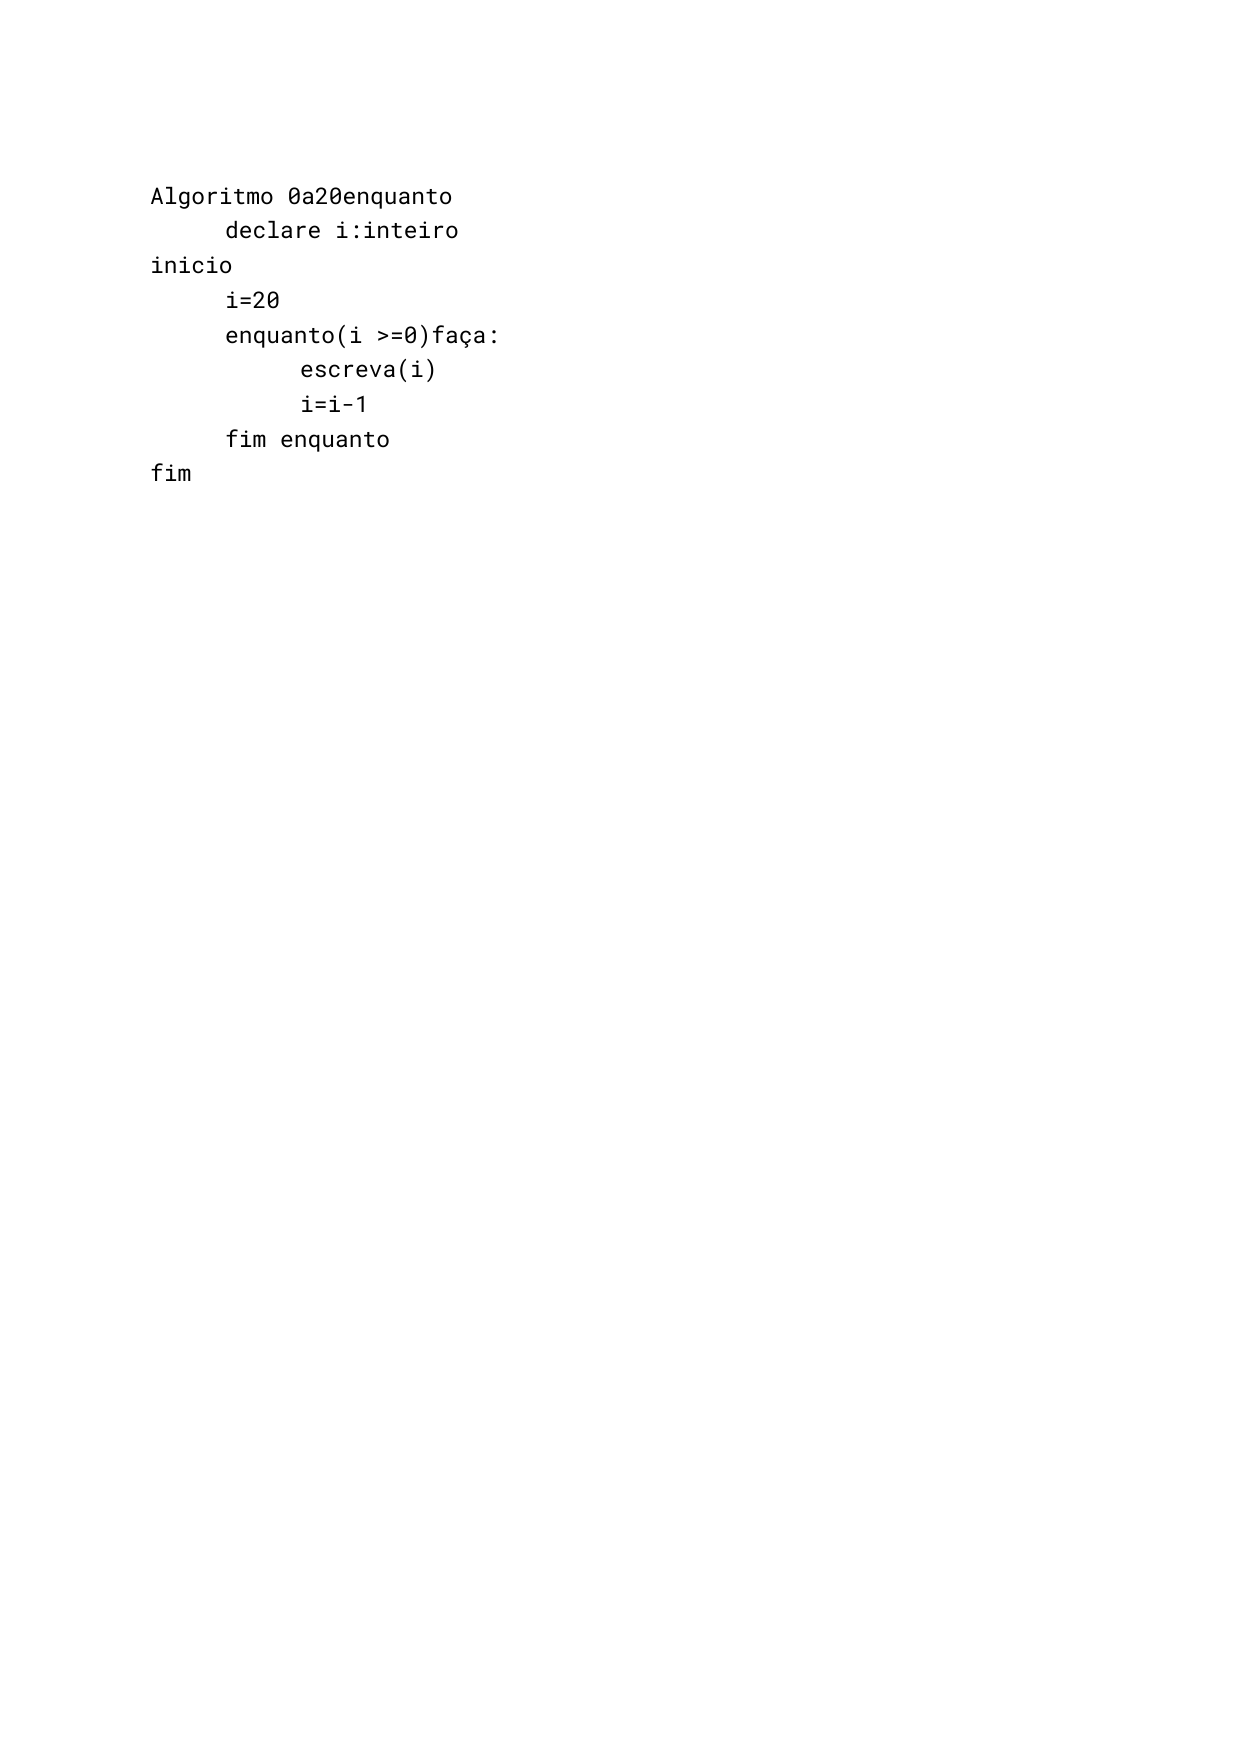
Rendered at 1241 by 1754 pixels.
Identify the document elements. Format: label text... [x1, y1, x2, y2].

text fim [150, 458, 1090, 488]
text fim enquanto [150, 423, 1090, 453]
text inicio [150, 249, 1090, 280]
text enquanto(i >=0)faça: [150, 319, 1090, 349]
text Algoritmo 0a20enquanto [150, 180, 1090, 210]
text escreva(i) [150, 354, 1090, 384]
text declare i:inteiro [150, 215, 1090, 245]
text i=20 [150, 284, 1090, 314]
text i=i-1 [225, 388, 1090, 418]
